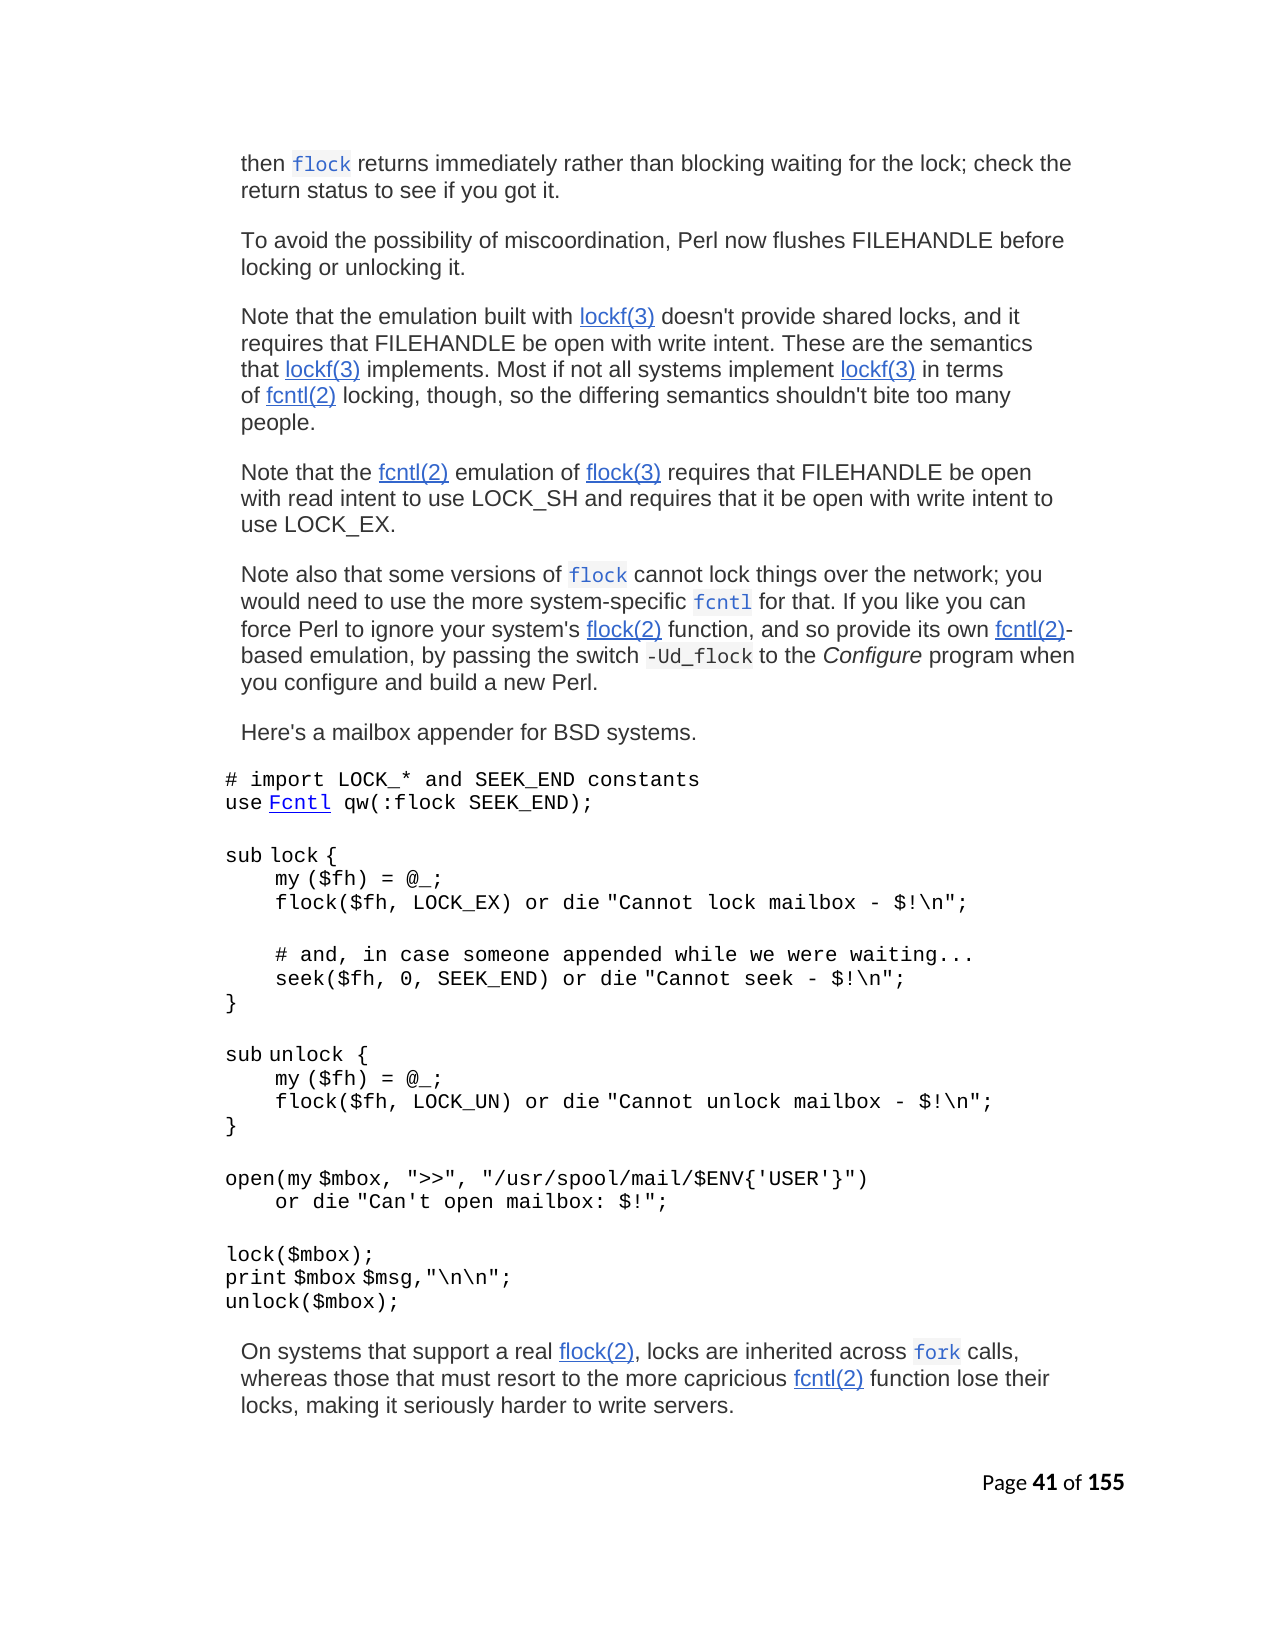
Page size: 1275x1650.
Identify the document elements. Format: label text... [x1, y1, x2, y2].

text To avoid the possibility of miscoordination, Perl now flushes FILEHANDLE before locking or unlocking it. [241, 227, 1078, 280]
text On systems that support a real flock(2), locks are inherited across fork calls, whereas those that must resort to the more capricious fcntl(2) function lose their locks, making it seriously harder to write servers. [241, 1338, 1078, 1418]
text Note that the emulation built with lockf(3) doesn't provide shared locks, and it requires that FILEHANDLE be open with write intent. These are the semantics that lockf(3) implements. Most if not all systems implement lockf(3) in terms of fcntl(2) locking, though, so the differing semantics shouldn't bite too many people. [241, 303, 1078, 435]
text Note also that some versions of flock cannot lock things over the network; you would need to use the more system-specific fcntl for that. If you like you can force Perl to ignore your system's flock(2) function, and so provide its own fcntl(2)-based emulation, by passing the switch -Ud_flock to the Configure program when you configure and build a new Perl. [241, 561, 1078, 696]
text Here's a mailbox appender for BSD systems. [241, 719, 1078, 745]
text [241, 150, 1078, 204]
table_header # import LOCK_* and SEEK_END constants use Fcntl qw(:flock SEEK_END); sub lock { my ($fh) = @_; flock($fh, LOCK_EX) or die "Cannot lock mailbox - $!\n"; # and, in case someone appended while we were waiting... seek($fh, 0, SEEK_END) or die "Cannot seek - $!\n"; } sub unlock { my ($fh) = @_; flock($fh, LOCK_UN) or die "Cannot unlock mailbox - $!\n"; } open(my $mbox, ">>", "/usr/spool/mail/$ENV{'USER'}") or die "Can't open mailbox: $!"; lock($mbox); print $mbox $msg,"\n\n"; unlock($mbox); [225, 769, 1275, 1314]
text Note that the fcntl(2) emulation of flock(3) requires that FILEHANDLE be open with read intent to use LOCK_SH and requires that it be open with write intent to use LOCK_EX. [241, 458, 1078, 537]
